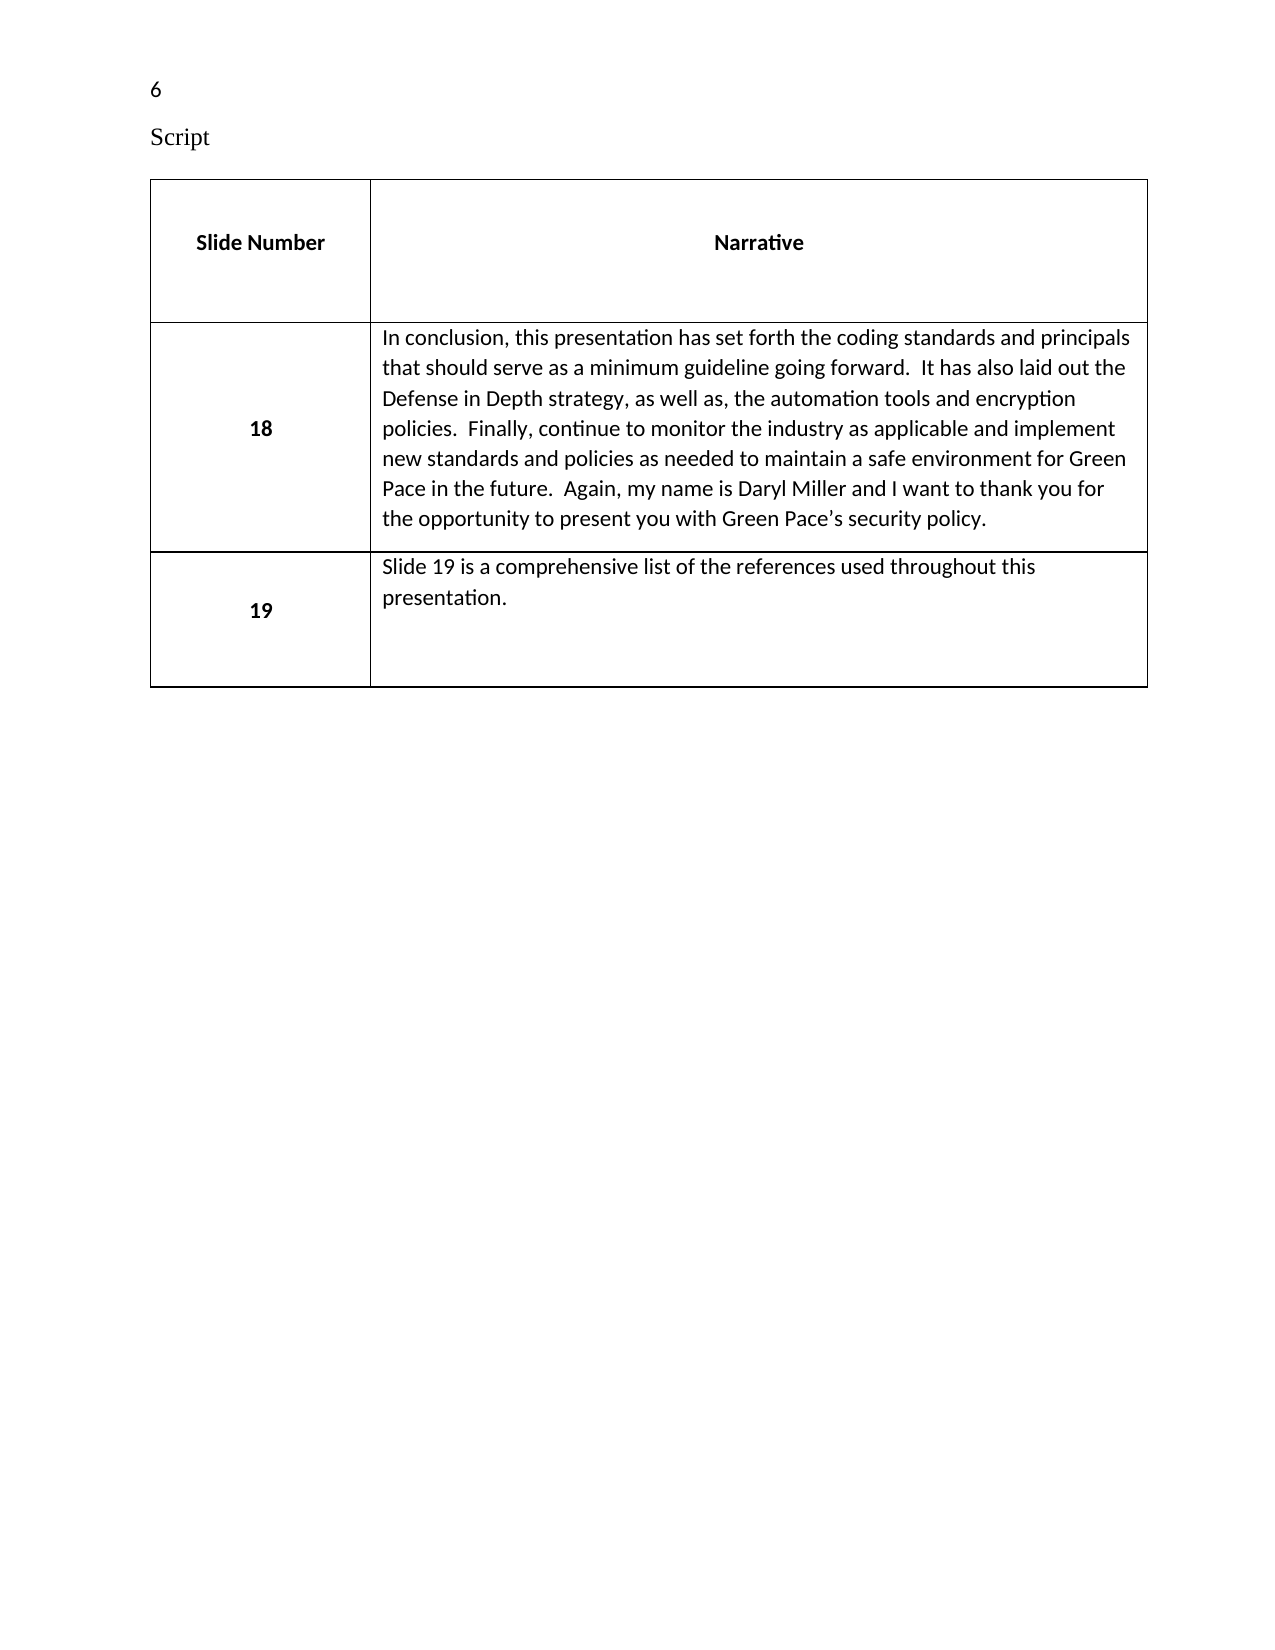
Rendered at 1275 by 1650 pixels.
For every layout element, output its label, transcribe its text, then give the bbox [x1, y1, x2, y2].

table_cell 18 [151, 323, 370, 551]
table_header Narrative [371, 180, 1147, 322]
table_header Slide Number [151, 180, 370, 322]
table_cell Slide 19 is a comprehensive list of the references used throughout this presentation. [371, 553, 1147, 686]
table_cell 19 [151, 553, 370, 686]
table_cell In conclusion, this presentation has set forth the coding standards and principals that should serve as a minimum guideline going forward. It has also laid out the Defense in Depth strategy, as well as, the automation tools and encryption policies. Finally, continue to monitor the industry as applicable and implement new standards and policies as needed to maintain a safe environment for Green Pace in the future. Again, my name is Daryl Miller and I want to thank you for the opportunity to present you with Green Pace’s security policy. [371, 323, 1147, 551]
